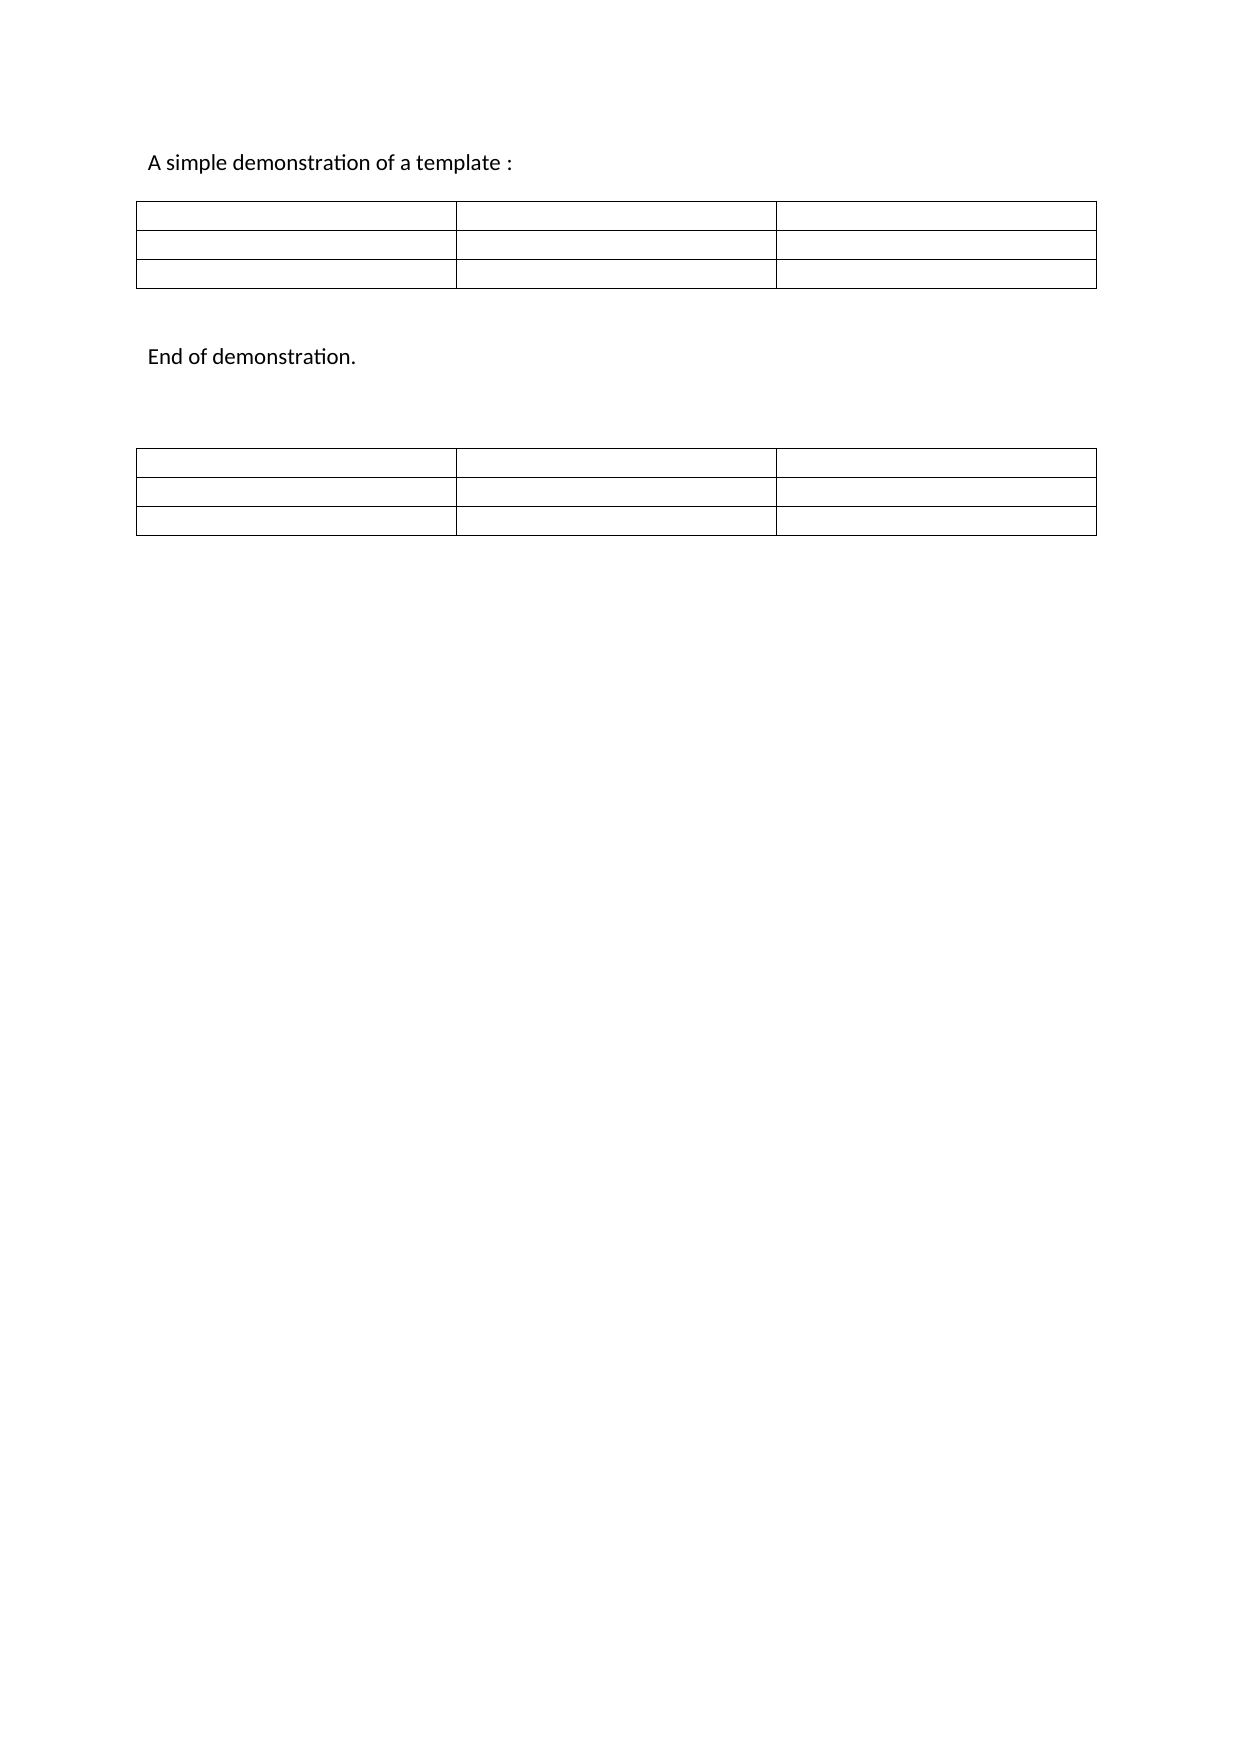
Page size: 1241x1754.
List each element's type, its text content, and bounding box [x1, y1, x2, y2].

text End of demonstration. [148, 342, 1093, 370]
table_header [457, 449, 776, 477]
text A simple demonstration of a template : [148, 148, 1093, 176]
table_header [137, 449, 456, 477]
table_cell [137, 231, 456, 259]
table_cell [137, 478, 456, 506]
table_cell [137, 507, 456, 535]
table_cell [777, 507, 1096, 535]
table_header [457, 202, 776, 230]
table_cell [457, 507, 776, 535]
table_header [137, 202, 456, 230]
table_cell [137, 260, 456, 288]
table_cell [457, 231, 776, 259]
table_header [777, 449, 1096, 477]
table_cell [777, 478, 1096, 506]
table_cell [457, 260, 776, 288]
table_cell [457, 478, 776, 506]
table_header [777, 202, 1096, 230]
table_cell [777, 260, 1096, 288]
table_cell [777, 231, 1096, 259]
